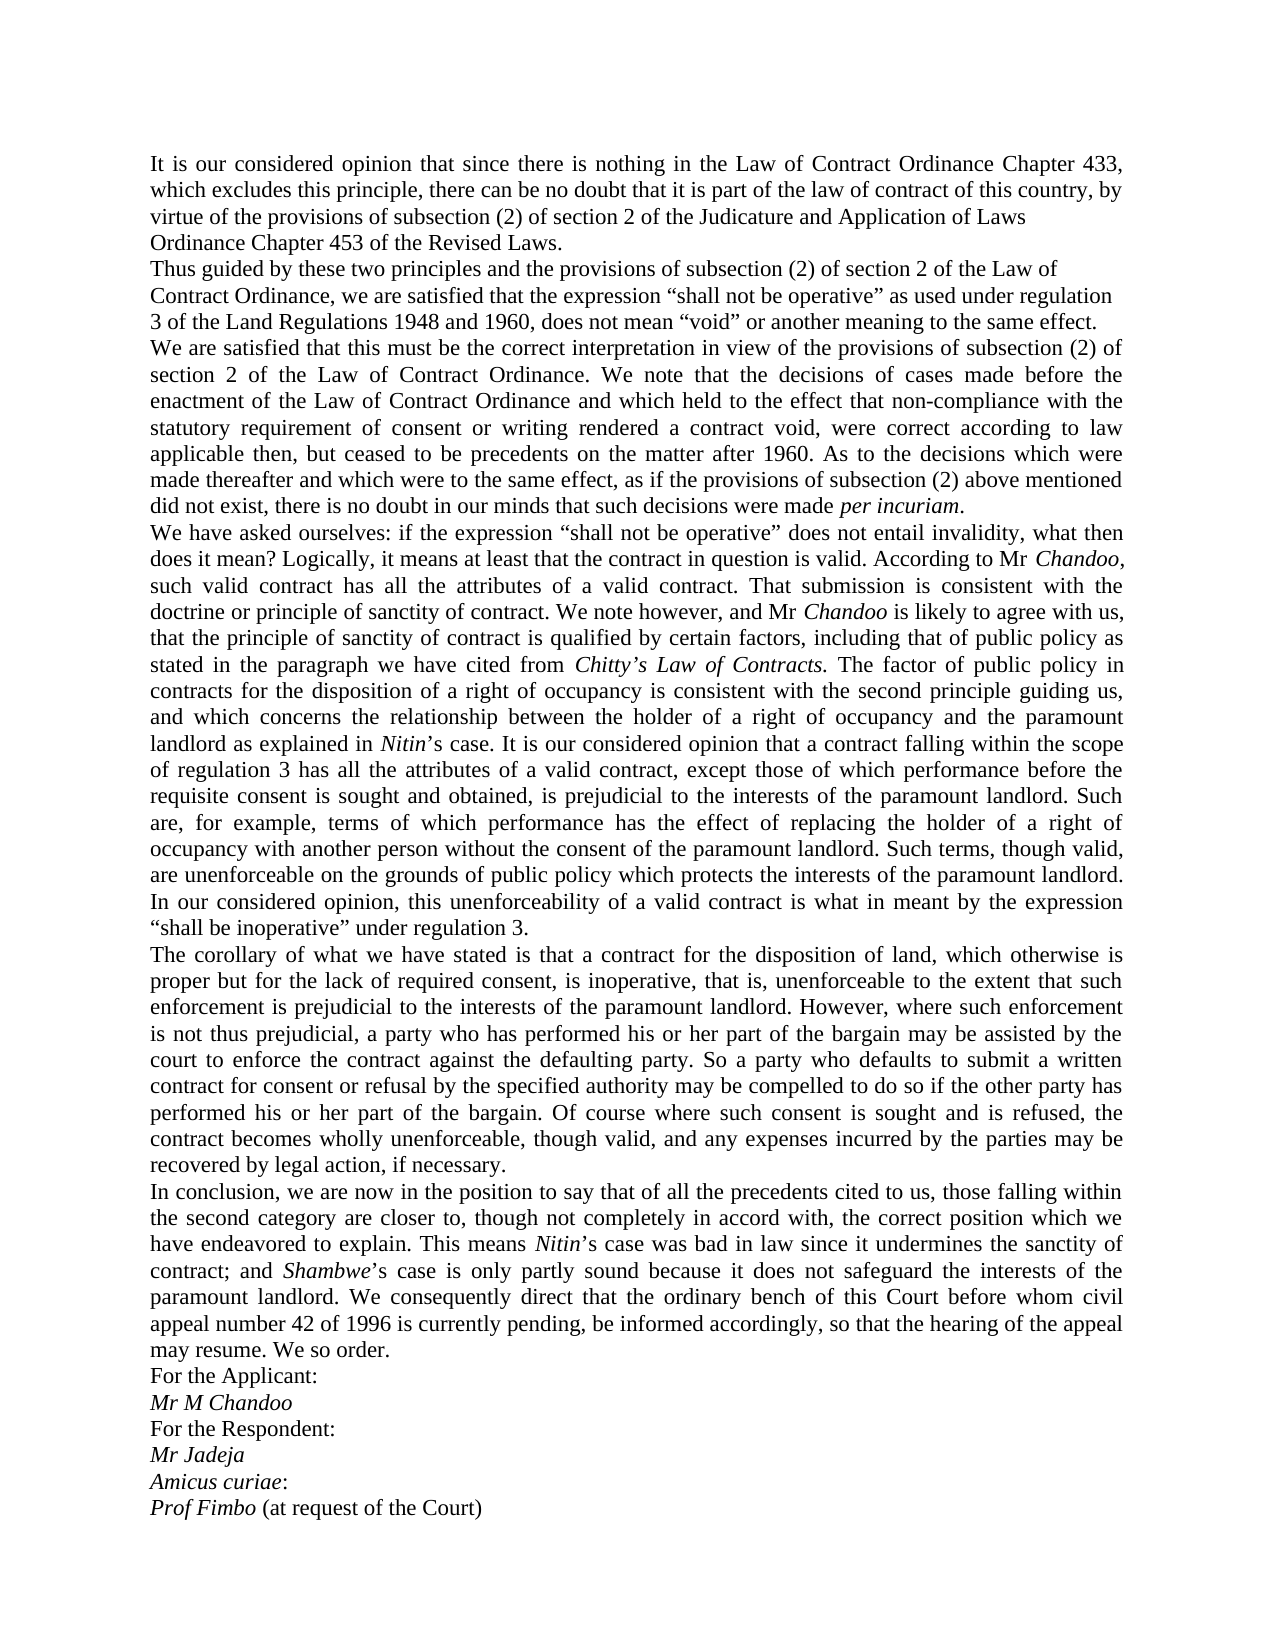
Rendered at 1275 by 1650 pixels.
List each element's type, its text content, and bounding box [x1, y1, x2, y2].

text Ordinance Chapter 453 of the Revised Laws. [150, 229, 1125, 255]
text The corollary of what we have stated is that a contract for the disposition of land, which otherwise is proper but for the lack of required consent, is inoperative, that is, unenforceable to the extent that such enforcement is prejudicial to the interests of the paramount landlord. However, where such enforcement is not thus prejudicial, a party who has performed his or her part of the bargain may be assisted by the court to enforce the contract against the defaulting party. So a party who defaults to submit a written contract for consent or refusal by the specified authority may be compelled to do so if the other party has performed his or her part of the bargain. Of course where such consent is sought and is refused, the contract becomes wholly unenforceable, though valid, and any expenses incurred by the parties may be recovered by legal action, if necessary. [150, 941, 1125, 1178]
text We are satisfied that this must be the correct interpretation in view of the provisions of subsection (2) of section 2 of the Law of Contract Ordinance. We note that the decisions of cases made before the enactment of the Law of Contract Ordinance and which held to the effect that non-compliance with the statutory requirement of consent or writing rendered a contract void, were correct according to law applicable then, but ceased to be precedents on the matter after 1960. As to the decisions which were made thereafter and which were to the same effect, as if the provisions of subsection (2) above mentioned did not exist, there is no doubt in our minds that such decisions were made per incuriam. [150, 334, 1125, 519]
text 3 of the Land Regulations 1948 and 1960, does not mean “void” or another meaning to the same effect. [150, 308, 1125, 334]
text We have asked ourselves: if the expression “shall not be operative” does not entail invalidity, what then does it mean? Logically, it means at least that the contract in question is valid. According to Mr Chandoo, such valid contract has all the attributes of a valid contract. That submission is consistent with the doctrine or principle of sanctity of contract. We note however, and Mr Chandoo is likely to agree with us, that the principle of sanctity of contract is qualified by certain factors, including that of public policy as stated in the paragraph we have cited from Chitty’s Law of Contracts. The factor of public policy in contracts for the disposition of a right of occupancy is consistent with the second principle guiding us, and which concerns the relationship between the holder of a right of occupancy and the paramount landlord as explained in Nitin’s case. It is our considered opinion that a contract falling within the scope of regulation 3 has all the attributes of a valid contract, except those of which performance before the requisite consent is sought and obtained, is prejudicial to the interests of the paramount landlord. Such are, for example, terms of which performance has the effect of replacing the holder of a right of occupancy with another person without the consent of the paramount landlord. Such terms, though valid, are unenforceable on the grounds of public policy which protects the interests of the paramount landlord. In our considered opinion, this unenforceability of a valid contract is what in meant by the expression “shall be inoperative” under regulation 3. [150, 519, 1125, 941]
text In conclusion, we are now in the position to say that of all the precedents cited to us, those falling within the second category are closer to, though not completely in accord with, the correct position which we have endeavored to explain. This means Nitin’s case was bad in law since it undermines the sanctity of contract; and Shambwe’s case is only partly sound because it does not safeguard the interests of the paramount landlord. We consequently direct that the ordinary bench of this Court before whom civil appeal number 42 of 1996 is currently pending, be informed accordingly, so that the hearing of the appeal may resume. We so order. [150, 1178, 1125, 1362]
text Mr Jadeja [150, 1441, 1125, 1468]
text Contract Ordinance, we are satisfied that the expression “shall not be operative” as used under regulation [150, 282, 1125, 308]
text It is our considered opinion that since there is nothing in the Law of Contract Ordinance Chapter 433, which excludes this principle, there can be no doubt that it is part of the law of contract of this country, by virtue of the provisions of subsection (2) of section 2 of the Judicature and Application of Laws [150, 150, 1125, 229]
text For the Applicant: [150, 1362, 1125, 1389]
text Amicus curiae: [150, 1468, 1125, 1494]
text Prof Fimbo (at request of the Court) [150, 1494, 1125, 1520]
text Mr M Chandoo [150, 1389, 1125, 1415]
text Thus guided by these two principles and the provisions of subsection (2) of section 2 of the Law of [150, 255, 1125, 282]
text For the Respondent: [150, 1415, 1125, 1441]
